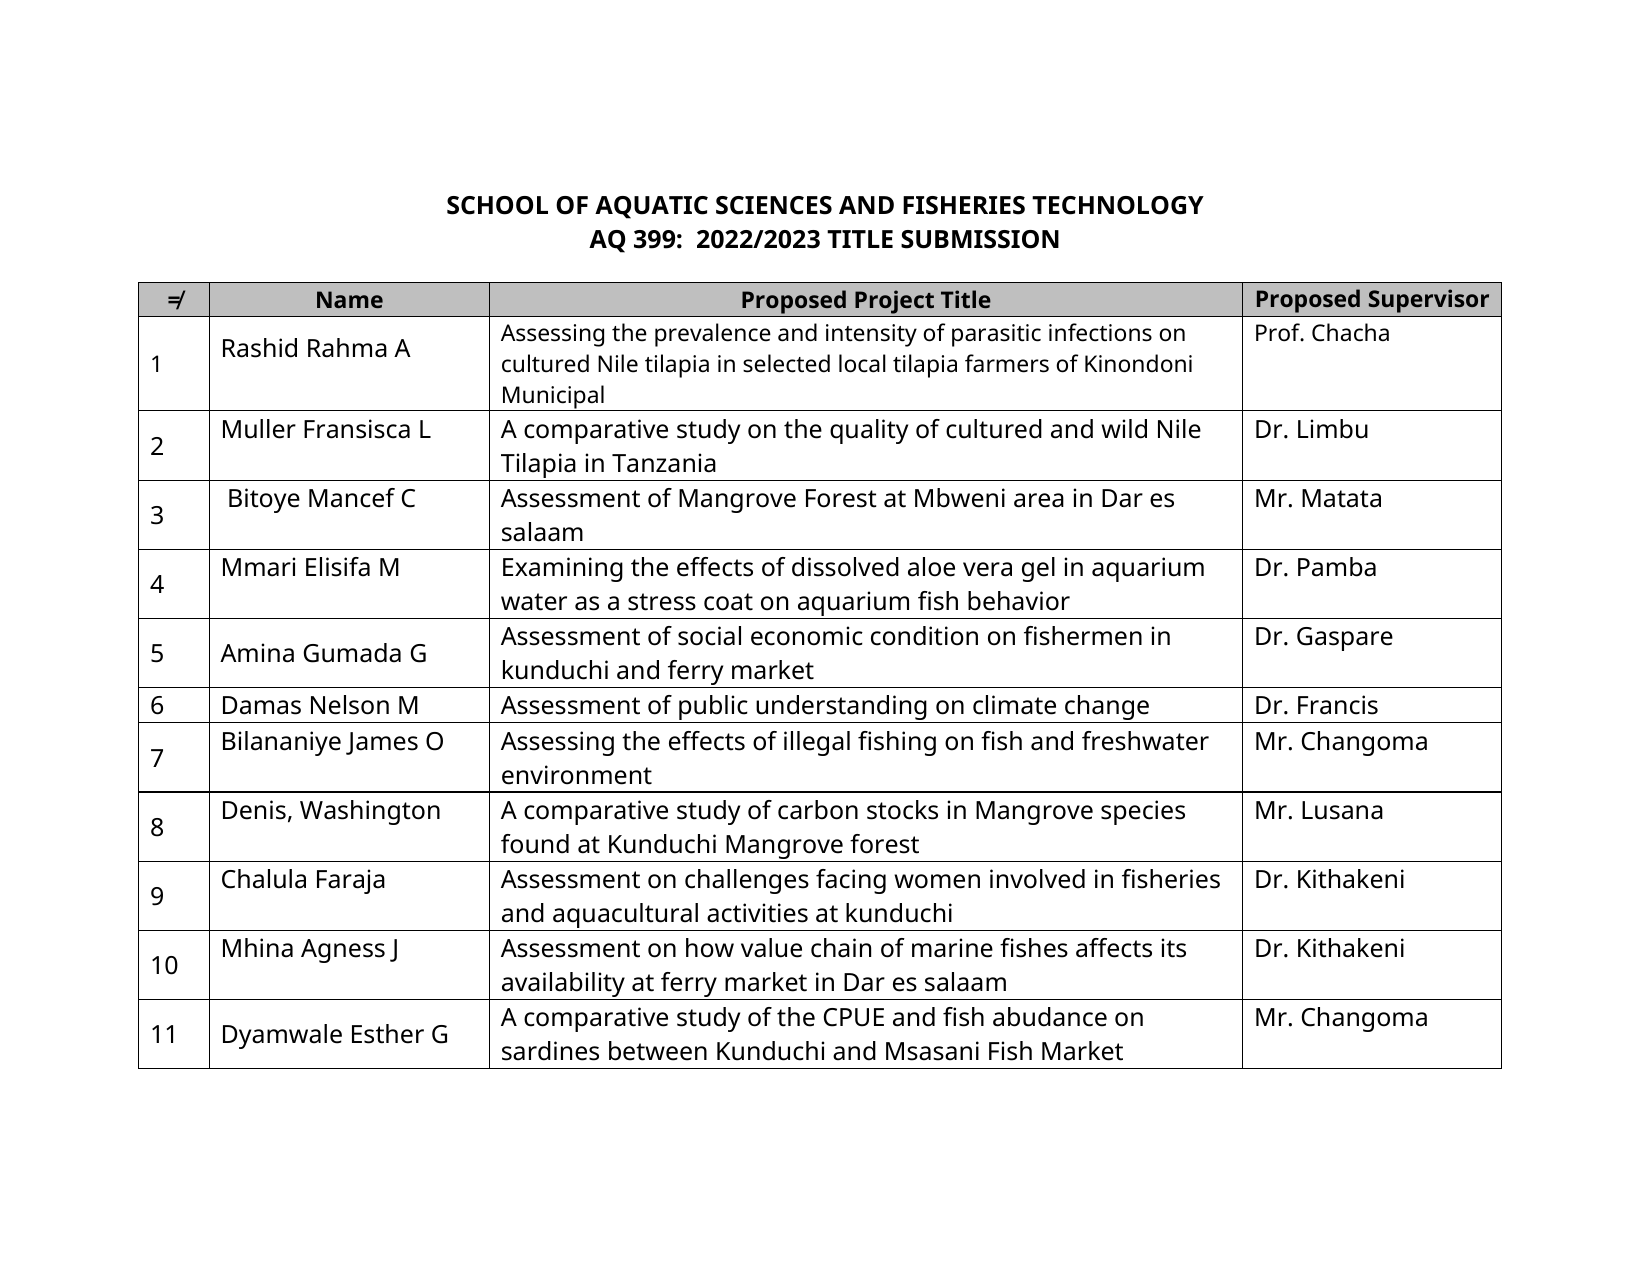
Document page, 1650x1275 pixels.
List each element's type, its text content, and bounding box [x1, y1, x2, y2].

table_cell Dyamwale Esther G [210, 1000, 489, 1068]
table_cell Dr. Kithakeni [1243, 931, 1501, 999]
table_cell A comparative study on the quality of cultured and wild Nile Tilapia in Tanzania [490, 411, 1242, 479]
table_cell Amina Gumada G [210, 619, 489, 687]
table_cell Mr. Lusana [1243, 793, 1501, 861]
table_header Name [210, 283, 489, 316]
table_cell 6 [139, 688, 209, 722]
table_cell Assessment on how value chain of marine fishes affects its availability at ferry market in Dar es salaam [490, 931, 1242, 999]
table_cell 8 [139, 793, 209, 861]
table_header Proposed Project Title [490, 283, 1242, 316]
text SCHOOL OF AQUATIC SCIENCES AND FISHERIES TECHNOLOGY [150, 187, 1500, 222]
table_cell 9 [139, 862, 209, 930]
table_cell Dr. Limbu [1243, 411, 1501, 479]
table_cell Mr. Matata [1243, 481, 1501, 549]
table_cell Examining the effects of dissolved aloe vera gel in aquarium water as a stress coat on aquarium fish behavior [490, 550, 1242, 618]
table_cell 2 [139, 411, 209, 479]
table_cell Damas Nelson M [210, 688, 489, 722]
table_cell Bilananiye James O [210, 723, 489, 791]
table_cell Assessment on challenges facing women involved in fisheries and aquacultural activities at kunduchi [490, 862, 1242, 930]
table_cell Denis, Washington [210, 793, 489, 861]
table_cell 7 [139, 723, 209, 791]
table_cell Assessment of public understanding on climate change [490, 688, 1242, 722]
table_cell Bitoye Mancef C [210, 481, 489, 549]
table_cell Dr. Gaspare [1243, 619, 1501, 687]
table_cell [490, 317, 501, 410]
table_header Proposed Supervisor [1243, 283, 1501, 316]
table_cell Mr. Changoma [1243, 723, 1501, 791]
table_cell Assessing the prevalence and intensity of parasitic infections on cultured Nile tilapia in selected local tilapia farmers of Kinondoni Municipal [605, 317, 1242, 410]
table_cell 3 [139, 481, 209, 549]
table_cell A comparative study of the CPUE and fish abudance on sardines between Kunduchi and Msasani Fish Market [490, 1000, 1242, 1068]
table_cell Chalula Faraja [210, 862, 489, 930]
table_cell Mmari Elisifa M [210, 550, 489, 618]
table_cell 1 [139, 317, 209, 410]
table_cell A comparative study of carbon stocks in Mangrove species found at Kunduchi Mangrove forest [490, 793, 1242, 861]
table_cell 5 [139, 619, 209, 687]
table_cell 4 [139, 550, 209, 618]
table_cell Rashid Rahma A [210, 317, 489, 410]
table_cell 10 [139, 931, 209, 999]
table_cell Assessing the effects of illegal fishing on fish and freshwater environment [490, 723, 1242, 791]
table_cell Mhina Agness J [210, 931, 489, 999]
table_cell Dr. Kithakeni [1243, 862, 1501, 930]
table_cell Assessment of social economic condition on fishermen in kunduchi and ferry market [490, 619, 1242, 687]
text AQ 399: 2022/2023 TITLE SUBMISSION [150, 222, 1500, 256]
table_cell Dr. Pamba [1243, 550, 1501, 618]
table_cell 11 [139, 1000, 209, 1068]
table_header ≠ [139, 283, 209, 316]
table_cell Muller Fransisca L [210, 411, 489, 479]
table_cell Assessment of Mangrove Forest at Mbweni area in Dar es salaam [490, 481, 1242, 549]
table_cell Mr. Changoma [1243, 1000, 1501, 1068]
table_cell Prof. Chacha [1243, 317, 1501, 410]
table_cell Dr. Francis [1243, 688, 1501, 722]
